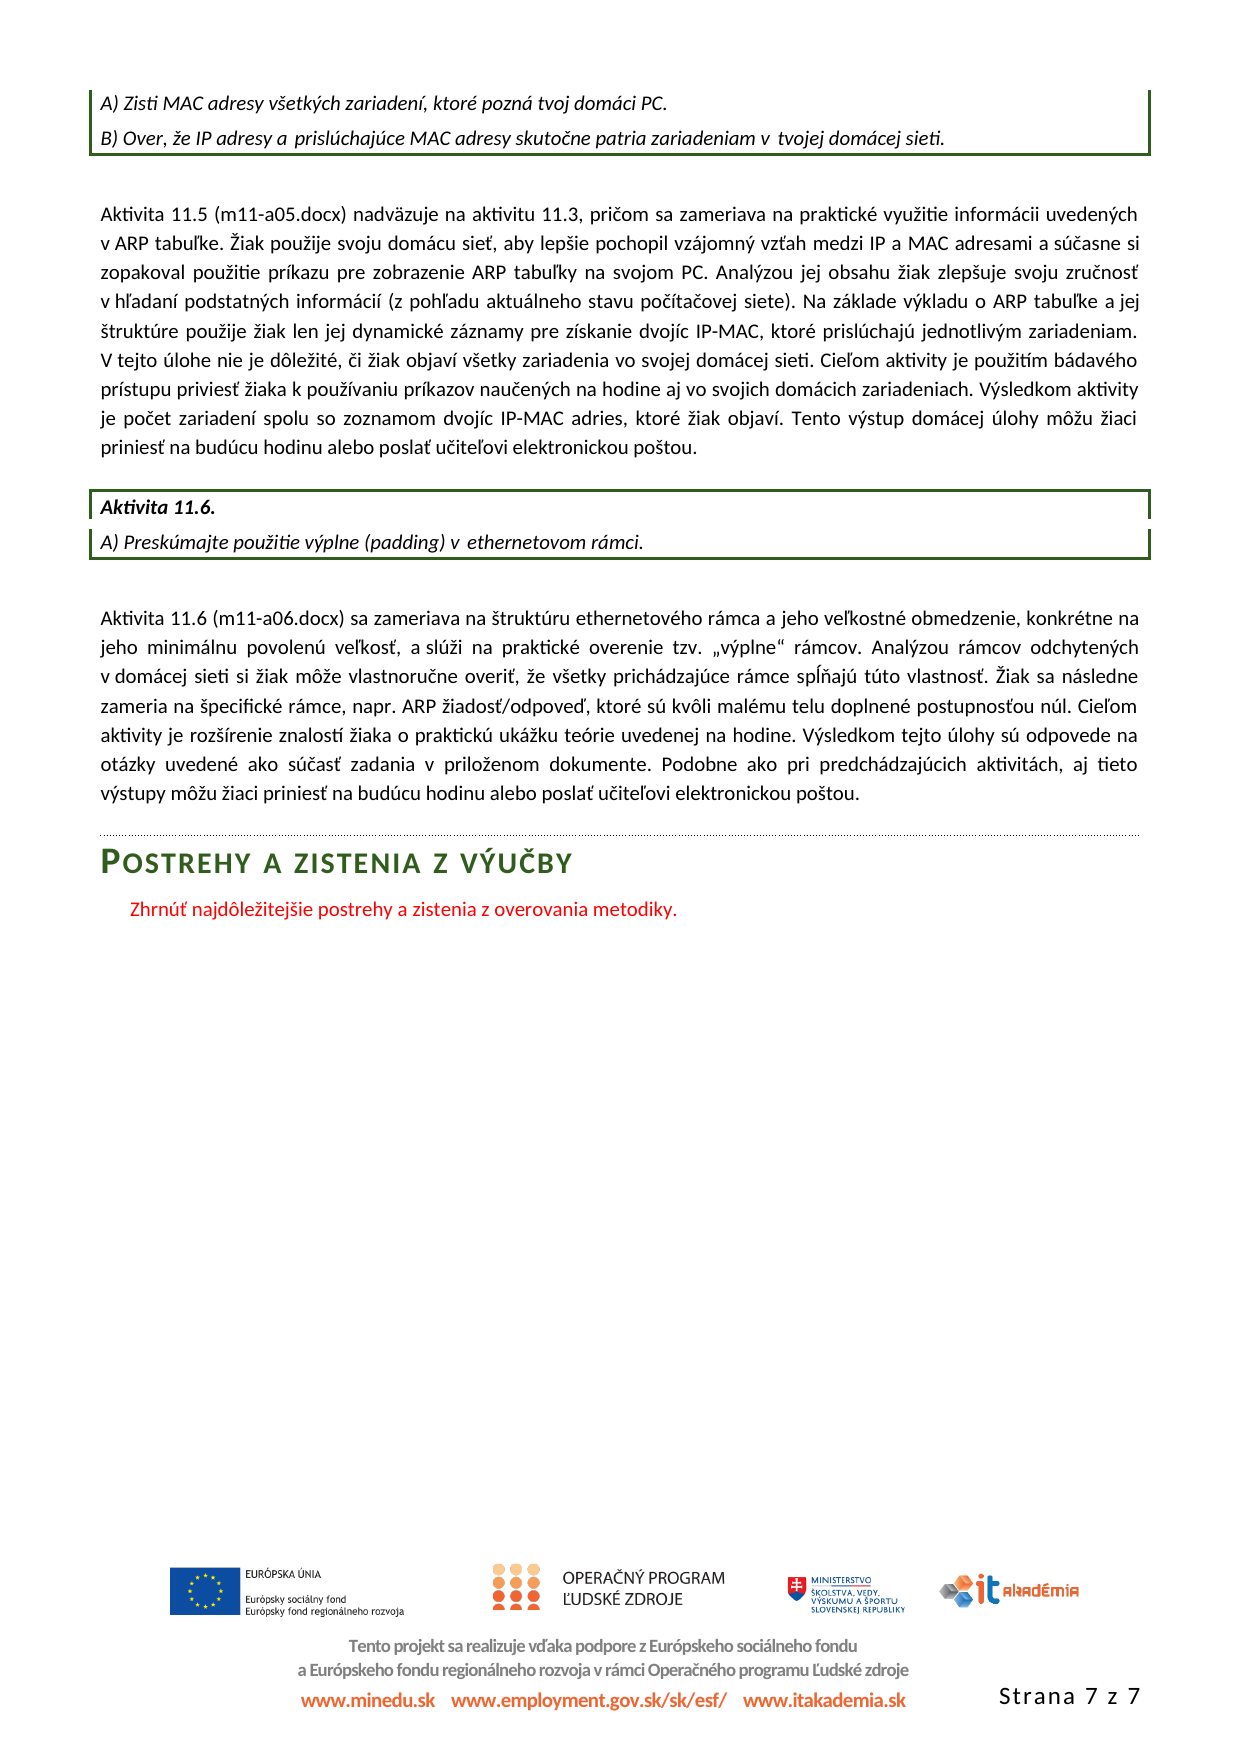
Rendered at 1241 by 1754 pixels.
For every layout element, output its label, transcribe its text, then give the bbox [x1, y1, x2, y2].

text Aktivita 11.5 (m11-a05.docx) nadväzuje na aktivitu 11.3, pričom sa zameriava na praktické využitie informácii uvedených v ARP tabuľke. Žiak použije svoju domácu sieť, aby lepšie pochopil vzájomný vzťah medzi IP a MAC adresami a súčasne si zopakoval použitie príkazu pre zobrazenie ARP tabuľky na svojom PC. Analýzou jej obsahu žiak zlepšuje svoju zručnosť v hľadaní podstatných informácií (z pohľadu aktuálneho stavu počítačovej siete). Na základe výkladu o ARP tabuľke a jej štruktúre použije žiak len jej dynamické záznamy pre získanie dvojíc IP-MAC, ktoré prislúchajú jednotlivým zariadeniam. V tejto úlohe nie je dôležité, či žiak objaví všetky zariadenia vo svojej domácej sieti. Cieľom aktivity je použitím bádavého prístupu priviesť žiaka k používaniu príkazov naučených na hodine aj vo svojich domácich zariadeniach. Výsledkom aktivity je počet zariadení spolu so zoznamom dvojíc IP-MAC adries, ktoré žiak objaví. Tento výstup domácej úlohy môžu žiaci priniesť na budúcu hodinu alebo poslať učiteľovi elektronickou poštou. [100, 201, 1140, 460]
picture [138, 1557, 434, 1623]
text A) Zisti MAC adresy všetkých zariadení, ktoré pozná tvoj domáci PC. [100, 90, 1140, 115]
text Postrehy a zistenia z výučby [100, 834, 1140, 883]
text Aktivita 11.6 (m11-a06.docx) sa zameriava na štruktúru ethernetového rámca a jeho veľkostné obmedzenie, konkrétne na jeho minimálnu povolenú veľkosť, a slúži na praktické overenie tzv. „výplne“ rámcov. Analýzou rámcov odchytených v domácej sieti si žiak môže vlastnoručne overiť, že všetky prichádzajúce rámce spĺňajú túto vlastnosť. Žiak sa následne zameria na špecifické rámce, napr. ARP žiadosť/odpoveď, ktoré sú kvôli malému telu doplnené postupnosťou núl. Cieľom aktivity je rozšírenie znalostí žiaka o praktickú ukážku teórie uvedenej na hodine. Výsledkom tejto úlohy sú odpovede na otázky uvedené ako súčasť zadania v priloženom dokumente. Podobne ako pri predchádzajúcich aktivitách, aj tieto výstupy môžu žiaci priniesť na budúcu hodinu alebo poslať učiteľovi elektronickou poštou. [100, 605, 1140, 806]
text A) Preskúmajte použitie výplne (padding) v ethernetovom rámci. [92, 529, 1148, 557]
picture [928, 1568, 1093, 1613]
text B) Over, že IP adresy a prislúchajúce MAC adresy skutočne patria zariadeniam v tvojej domácej sieti. [92, 125, 1148, 153]
picture [454, 1551, 776, 1618]
text Zhrnúť najdôležitejšie postrehy a zistenia z overovania metodiky. [100, 896, 1140, 921]
picture [787, 1577, 905, 1614]
